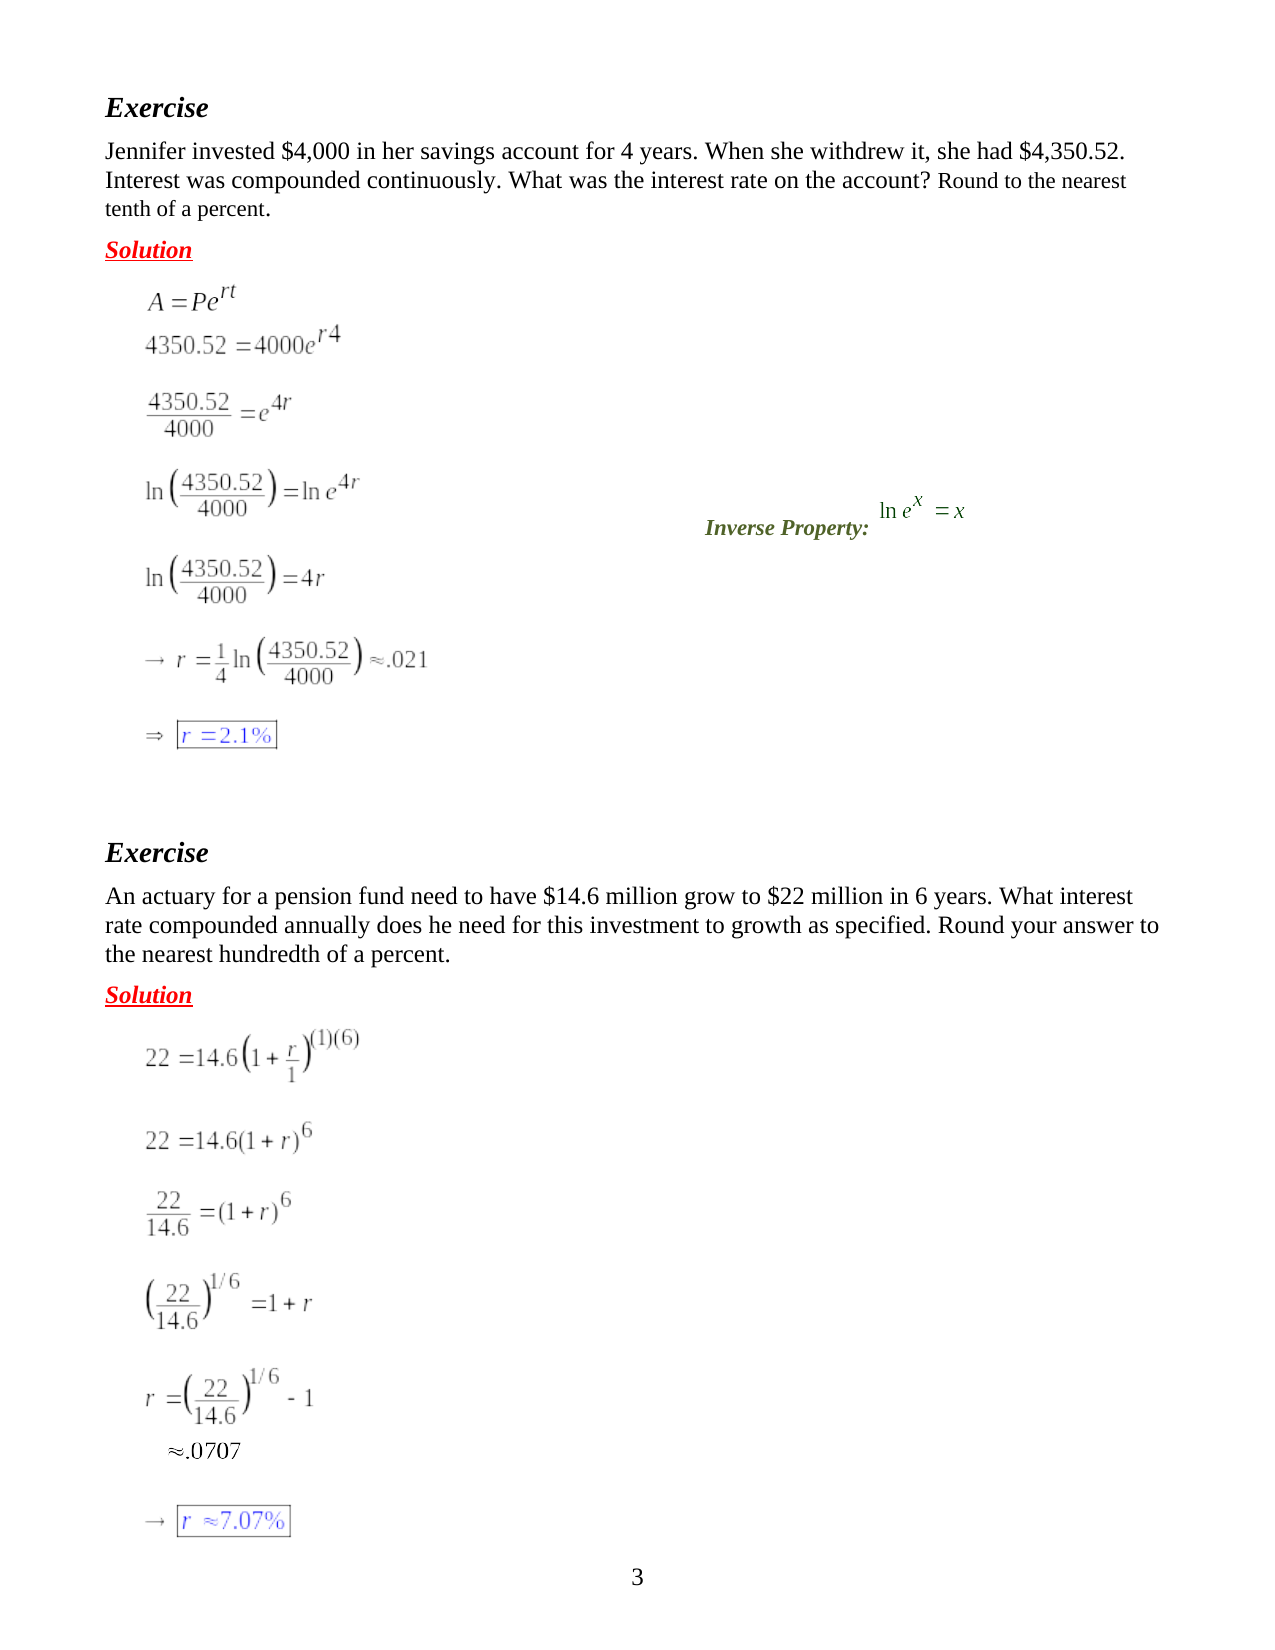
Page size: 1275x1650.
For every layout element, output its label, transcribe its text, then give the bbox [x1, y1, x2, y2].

text Exercise [105, 90, 1170, 123]
text Exercise [105, 835, 1170, 869]
text Solution [105, 235, 1170, 263]
text Solution [105, 980, 1170, 1009]
text Jennifer invested $4,000 in her savings account for 4 years. When she withdrew it, she had $4,350.52. Interest was compounded continuously. What was the interest rate on the account? Round to the nearest tenth of a percent. [105, 136, 1170, 222]
text Inverse Property: [142, 467, 1170, 540]
text An actuary for a pension fund need to have $14.6 million grow to $22 million in 6 years. What interest rate compounded annually does he need for this investment to growth as specified. Round your answer to the nearest hundredth of a percent. [105, 881, 1170, 968]
